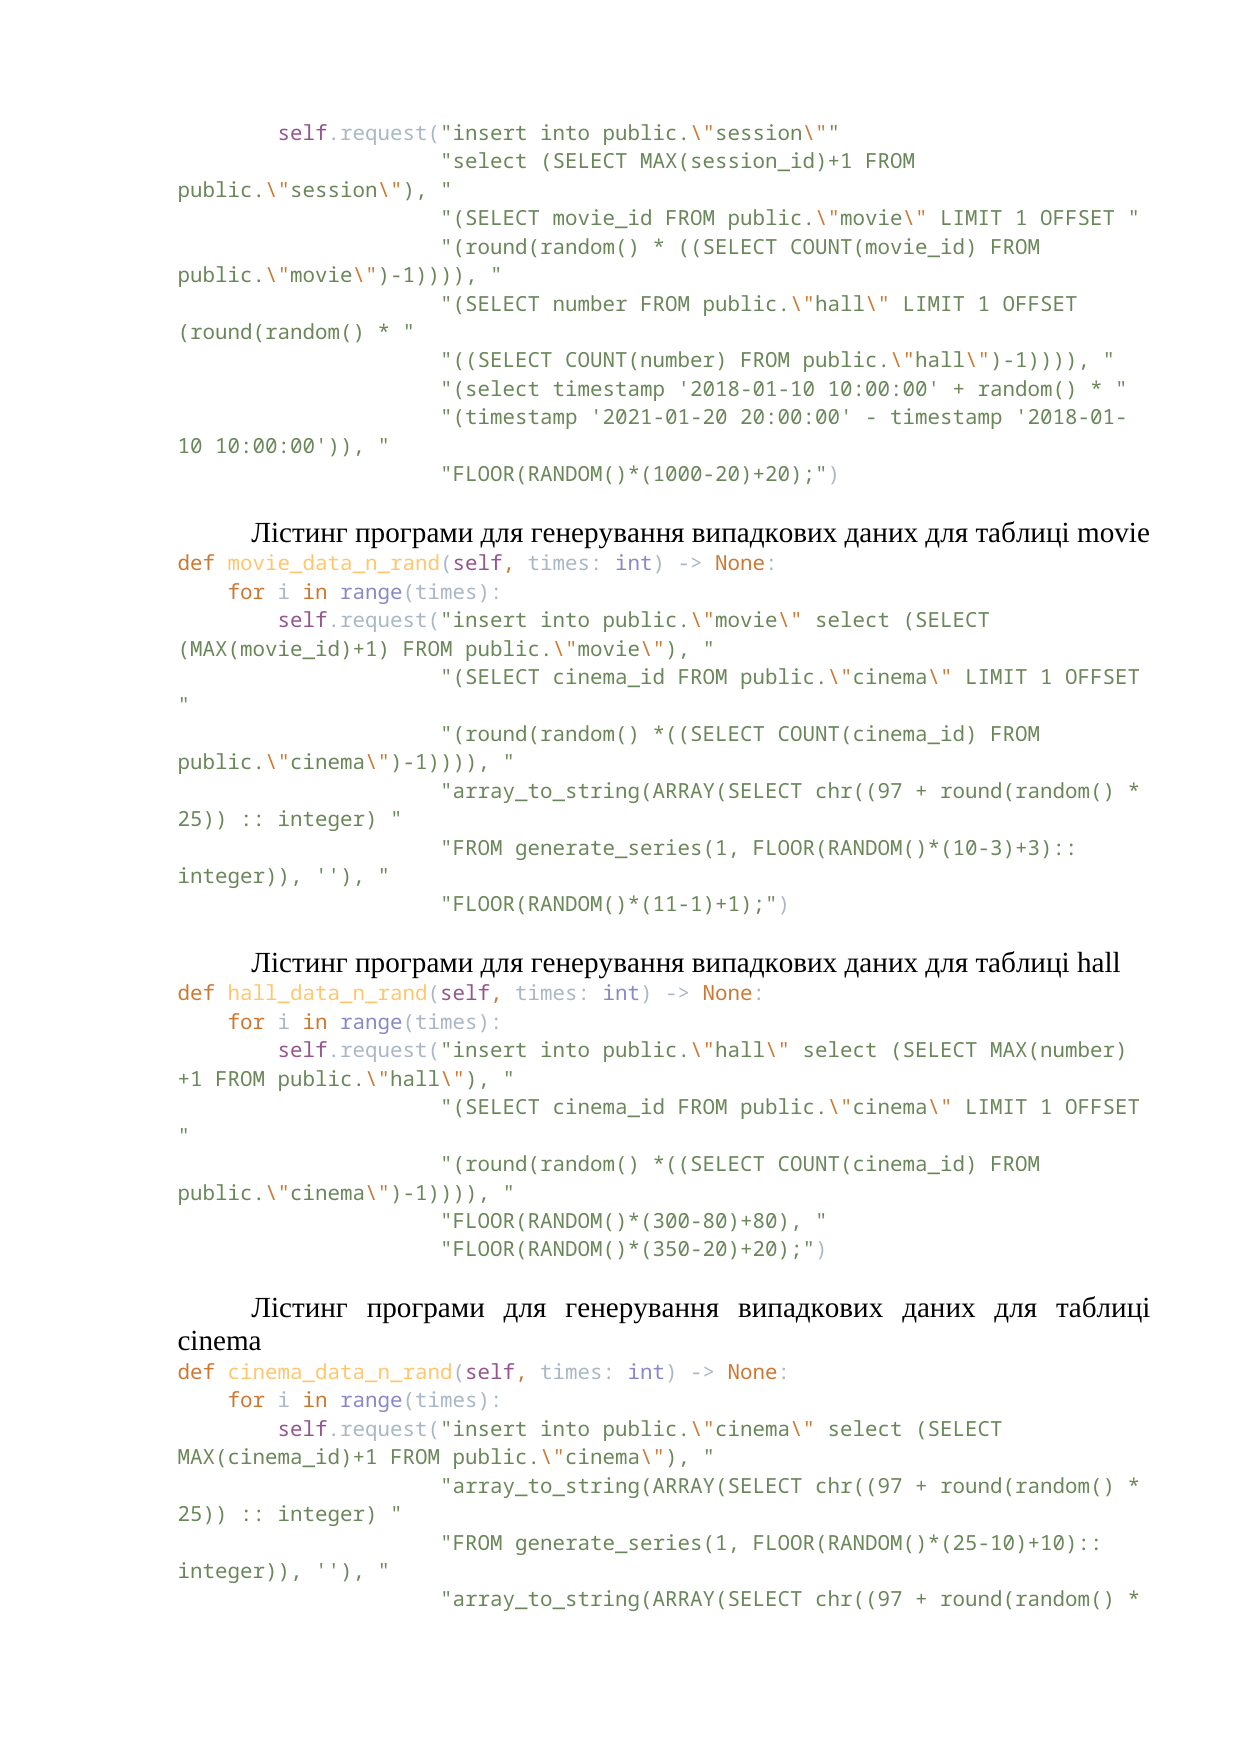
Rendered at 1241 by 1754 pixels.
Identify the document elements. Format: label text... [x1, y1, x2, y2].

text def movie_data_n_rand(self, times: int) -> None: for i in range(times): self.request("insert into public.\"movie\" select (SELECT (MAX(movie_id)+1) FROM public.\"movie\"), " "(SELECT cinema_id FROM public.\"cinema\" LIMIT 1 OFFSET " "(round(random() *((SELECT COUNT(cinema_id) FROM public.\"cinema\")-1)))), " "array_to_string(ARRAY(SELECT chr((97 + round(random() * 25)) :: integer) " "FROM generate_series(1, FLOOR(RANDOM()*(10-3)+3):: integer)), ''), " "FLOOR(RANDOM()*(11-1)+1);") [177, 548, 1152, 918]
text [177, 1357, 1152, 1613]
text def hall_data_n_rand(self, times: int) -> None: for i in range(times): self.request("insert into public.\"hall\" select (SELECT MAX(number)+1 FROM public.\"hall\"), " "(SELECT cinema_id FROM public.\"cinema\" LIMIT 1 OFFSET " "(round(random() *((SELECT COUNT(cinema_id) FROM public.\"cinema\")-1)))), " "FLOOR(RANDOM()*(300-80)+80), " "FLOOR(RANDOM()*(350-20)+20);") [177, 978, 1152, 1263]
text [177, 118, 1152, 488]
text Лістинг програми для генерування випадкових даних для таблиці cinema [177, 1290, 1152, 1357]
text Лістинг програми для генерування випадкових даних для таблиці hall [177, 945, 1152, 978]
text Лістинг програми для генерування випадкових даних для таблиці movie [177, 515, 1152, 548]
